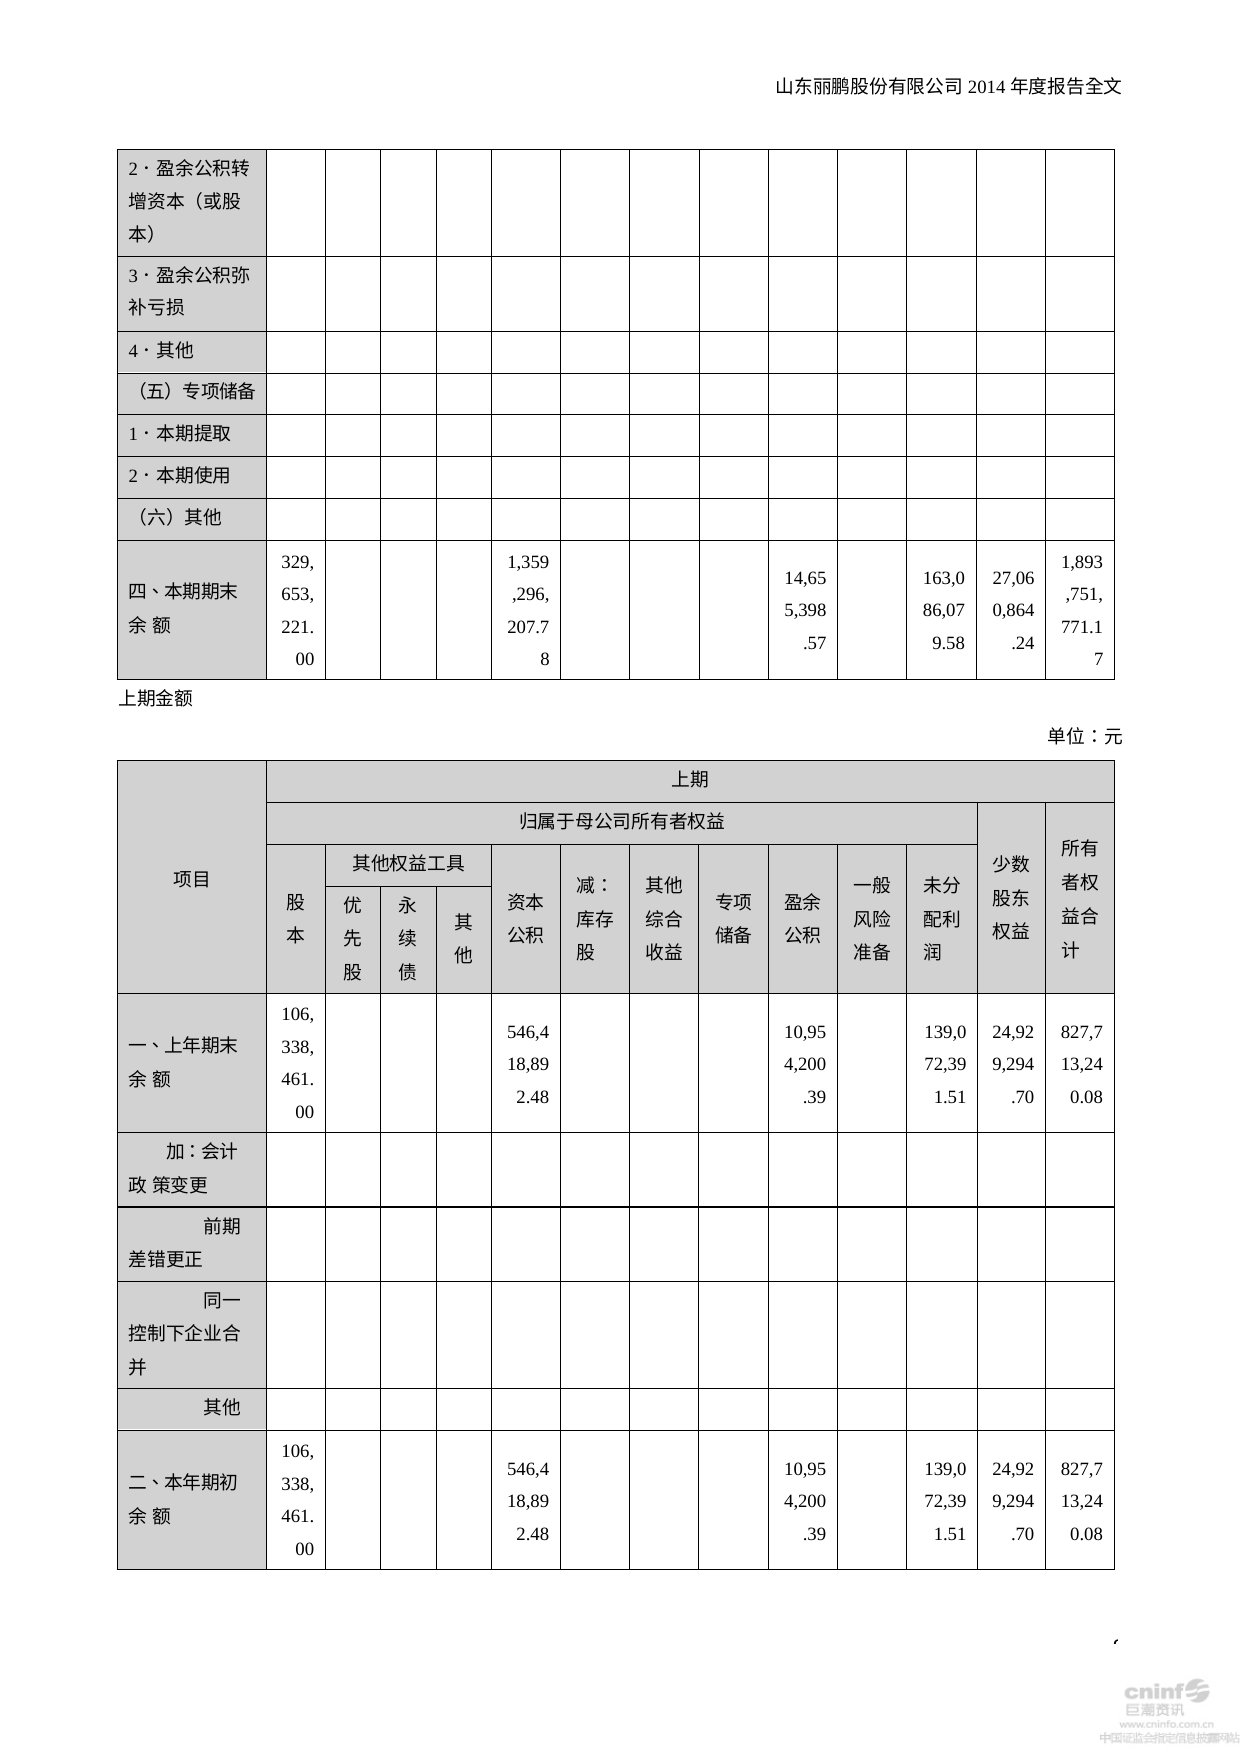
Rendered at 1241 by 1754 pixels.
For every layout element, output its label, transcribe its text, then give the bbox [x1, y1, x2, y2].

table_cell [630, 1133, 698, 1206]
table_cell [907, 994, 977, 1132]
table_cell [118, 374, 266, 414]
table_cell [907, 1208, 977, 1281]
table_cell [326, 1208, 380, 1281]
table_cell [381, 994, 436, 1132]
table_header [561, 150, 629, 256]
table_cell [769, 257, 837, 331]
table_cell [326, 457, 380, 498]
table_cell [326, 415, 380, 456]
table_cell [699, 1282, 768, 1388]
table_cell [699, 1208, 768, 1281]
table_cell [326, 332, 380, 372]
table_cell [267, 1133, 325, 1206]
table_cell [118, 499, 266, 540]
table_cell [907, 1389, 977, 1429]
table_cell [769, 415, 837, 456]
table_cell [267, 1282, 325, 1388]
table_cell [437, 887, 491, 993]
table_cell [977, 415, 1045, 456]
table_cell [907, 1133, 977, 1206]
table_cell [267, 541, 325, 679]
picture [1099, 1673, 1241, 1754]
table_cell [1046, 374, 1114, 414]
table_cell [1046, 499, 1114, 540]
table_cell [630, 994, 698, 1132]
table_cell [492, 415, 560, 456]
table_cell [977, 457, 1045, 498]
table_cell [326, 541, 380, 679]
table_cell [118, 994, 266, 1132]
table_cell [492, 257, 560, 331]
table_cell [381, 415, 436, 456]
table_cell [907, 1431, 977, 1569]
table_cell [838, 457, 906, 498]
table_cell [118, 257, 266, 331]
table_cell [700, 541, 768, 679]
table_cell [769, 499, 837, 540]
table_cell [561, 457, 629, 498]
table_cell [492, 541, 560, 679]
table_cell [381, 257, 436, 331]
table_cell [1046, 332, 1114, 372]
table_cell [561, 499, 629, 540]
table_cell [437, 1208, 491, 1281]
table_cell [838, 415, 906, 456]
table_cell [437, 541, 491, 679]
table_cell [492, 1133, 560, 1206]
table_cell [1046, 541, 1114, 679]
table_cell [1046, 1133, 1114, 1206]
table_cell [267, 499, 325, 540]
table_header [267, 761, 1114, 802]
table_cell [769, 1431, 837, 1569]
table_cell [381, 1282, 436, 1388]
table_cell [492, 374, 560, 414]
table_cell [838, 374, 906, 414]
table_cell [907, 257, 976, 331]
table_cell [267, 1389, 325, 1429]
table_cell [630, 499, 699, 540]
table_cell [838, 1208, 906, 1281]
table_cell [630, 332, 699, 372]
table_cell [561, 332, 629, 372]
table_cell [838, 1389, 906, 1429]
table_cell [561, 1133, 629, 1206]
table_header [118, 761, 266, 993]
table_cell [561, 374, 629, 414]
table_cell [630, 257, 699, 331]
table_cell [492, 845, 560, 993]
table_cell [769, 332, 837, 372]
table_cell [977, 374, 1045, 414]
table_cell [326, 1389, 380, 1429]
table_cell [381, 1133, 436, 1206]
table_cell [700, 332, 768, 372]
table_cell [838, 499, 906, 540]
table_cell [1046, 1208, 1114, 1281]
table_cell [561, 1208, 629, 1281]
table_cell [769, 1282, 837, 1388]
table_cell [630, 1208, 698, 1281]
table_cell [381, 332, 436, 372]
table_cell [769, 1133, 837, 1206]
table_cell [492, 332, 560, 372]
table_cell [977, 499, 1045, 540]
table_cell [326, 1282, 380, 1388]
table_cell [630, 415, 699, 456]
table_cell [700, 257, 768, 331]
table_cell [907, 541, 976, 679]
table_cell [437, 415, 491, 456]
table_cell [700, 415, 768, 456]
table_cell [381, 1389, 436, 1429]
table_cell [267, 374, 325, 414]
text 上期金额 [118, 686, 1145, 711]
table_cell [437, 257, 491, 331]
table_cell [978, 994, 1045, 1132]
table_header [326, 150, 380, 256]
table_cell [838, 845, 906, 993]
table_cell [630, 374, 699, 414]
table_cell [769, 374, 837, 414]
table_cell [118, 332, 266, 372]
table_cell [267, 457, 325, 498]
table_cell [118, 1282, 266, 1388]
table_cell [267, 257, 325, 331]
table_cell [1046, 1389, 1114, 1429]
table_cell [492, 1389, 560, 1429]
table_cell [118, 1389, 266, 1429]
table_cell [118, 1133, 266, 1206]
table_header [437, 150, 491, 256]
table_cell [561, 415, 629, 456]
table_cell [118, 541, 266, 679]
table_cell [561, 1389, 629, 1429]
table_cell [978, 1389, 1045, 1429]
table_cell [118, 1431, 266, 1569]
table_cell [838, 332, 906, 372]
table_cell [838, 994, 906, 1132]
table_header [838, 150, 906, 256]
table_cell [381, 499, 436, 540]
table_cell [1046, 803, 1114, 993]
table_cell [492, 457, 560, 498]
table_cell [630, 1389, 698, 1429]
text 单位：元 [102, 723, 1122, 749]
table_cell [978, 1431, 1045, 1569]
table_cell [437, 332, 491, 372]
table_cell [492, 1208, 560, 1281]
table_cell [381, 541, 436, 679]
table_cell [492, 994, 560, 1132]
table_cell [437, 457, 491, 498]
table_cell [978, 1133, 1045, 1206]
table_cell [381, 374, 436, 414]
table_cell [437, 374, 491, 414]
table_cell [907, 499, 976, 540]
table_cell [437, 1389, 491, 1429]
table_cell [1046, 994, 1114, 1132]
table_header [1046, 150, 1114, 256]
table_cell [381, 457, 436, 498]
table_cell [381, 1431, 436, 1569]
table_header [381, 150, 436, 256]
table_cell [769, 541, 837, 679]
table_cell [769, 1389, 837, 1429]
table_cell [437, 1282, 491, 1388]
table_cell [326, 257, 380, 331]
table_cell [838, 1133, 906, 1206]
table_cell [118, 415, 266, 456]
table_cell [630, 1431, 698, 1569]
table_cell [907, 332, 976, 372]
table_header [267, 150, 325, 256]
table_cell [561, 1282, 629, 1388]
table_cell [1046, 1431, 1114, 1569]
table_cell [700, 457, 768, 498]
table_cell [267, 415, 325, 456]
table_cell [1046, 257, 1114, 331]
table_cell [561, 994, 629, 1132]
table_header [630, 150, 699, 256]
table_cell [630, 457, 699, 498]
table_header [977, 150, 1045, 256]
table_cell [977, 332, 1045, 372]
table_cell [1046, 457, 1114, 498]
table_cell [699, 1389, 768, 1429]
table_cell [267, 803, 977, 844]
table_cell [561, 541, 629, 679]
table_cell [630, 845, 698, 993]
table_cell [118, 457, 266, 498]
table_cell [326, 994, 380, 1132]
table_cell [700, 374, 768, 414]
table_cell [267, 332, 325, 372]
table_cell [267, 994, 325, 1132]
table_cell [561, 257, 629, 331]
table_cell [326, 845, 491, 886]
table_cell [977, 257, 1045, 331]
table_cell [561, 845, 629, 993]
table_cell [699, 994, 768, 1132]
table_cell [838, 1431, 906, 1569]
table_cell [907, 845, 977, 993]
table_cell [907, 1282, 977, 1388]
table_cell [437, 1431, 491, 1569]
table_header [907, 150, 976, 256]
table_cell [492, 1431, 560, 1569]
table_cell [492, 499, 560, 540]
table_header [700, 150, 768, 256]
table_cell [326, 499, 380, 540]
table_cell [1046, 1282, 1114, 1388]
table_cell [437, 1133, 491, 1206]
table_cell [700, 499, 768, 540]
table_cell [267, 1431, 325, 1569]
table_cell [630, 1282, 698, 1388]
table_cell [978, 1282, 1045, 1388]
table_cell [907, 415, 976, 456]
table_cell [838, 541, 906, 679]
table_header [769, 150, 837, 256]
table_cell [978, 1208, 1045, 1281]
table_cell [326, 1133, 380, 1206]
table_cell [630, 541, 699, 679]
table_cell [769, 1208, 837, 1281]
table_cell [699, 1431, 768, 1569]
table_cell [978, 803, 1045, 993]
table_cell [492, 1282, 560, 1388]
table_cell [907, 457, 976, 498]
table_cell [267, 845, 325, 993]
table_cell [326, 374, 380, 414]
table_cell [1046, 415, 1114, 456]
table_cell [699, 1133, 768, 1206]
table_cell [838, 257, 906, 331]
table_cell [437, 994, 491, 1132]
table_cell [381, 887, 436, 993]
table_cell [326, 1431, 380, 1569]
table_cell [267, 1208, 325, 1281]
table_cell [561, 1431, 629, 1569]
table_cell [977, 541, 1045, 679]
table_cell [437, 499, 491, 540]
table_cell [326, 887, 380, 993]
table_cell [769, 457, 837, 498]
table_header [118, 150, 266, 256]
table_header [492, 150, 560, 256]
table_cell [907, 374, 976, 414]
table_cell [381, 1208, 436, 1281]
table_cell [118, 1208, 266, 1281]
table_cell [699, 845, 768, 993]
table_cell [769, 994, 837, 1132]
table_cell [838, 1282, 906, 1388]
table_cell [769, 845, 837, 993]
